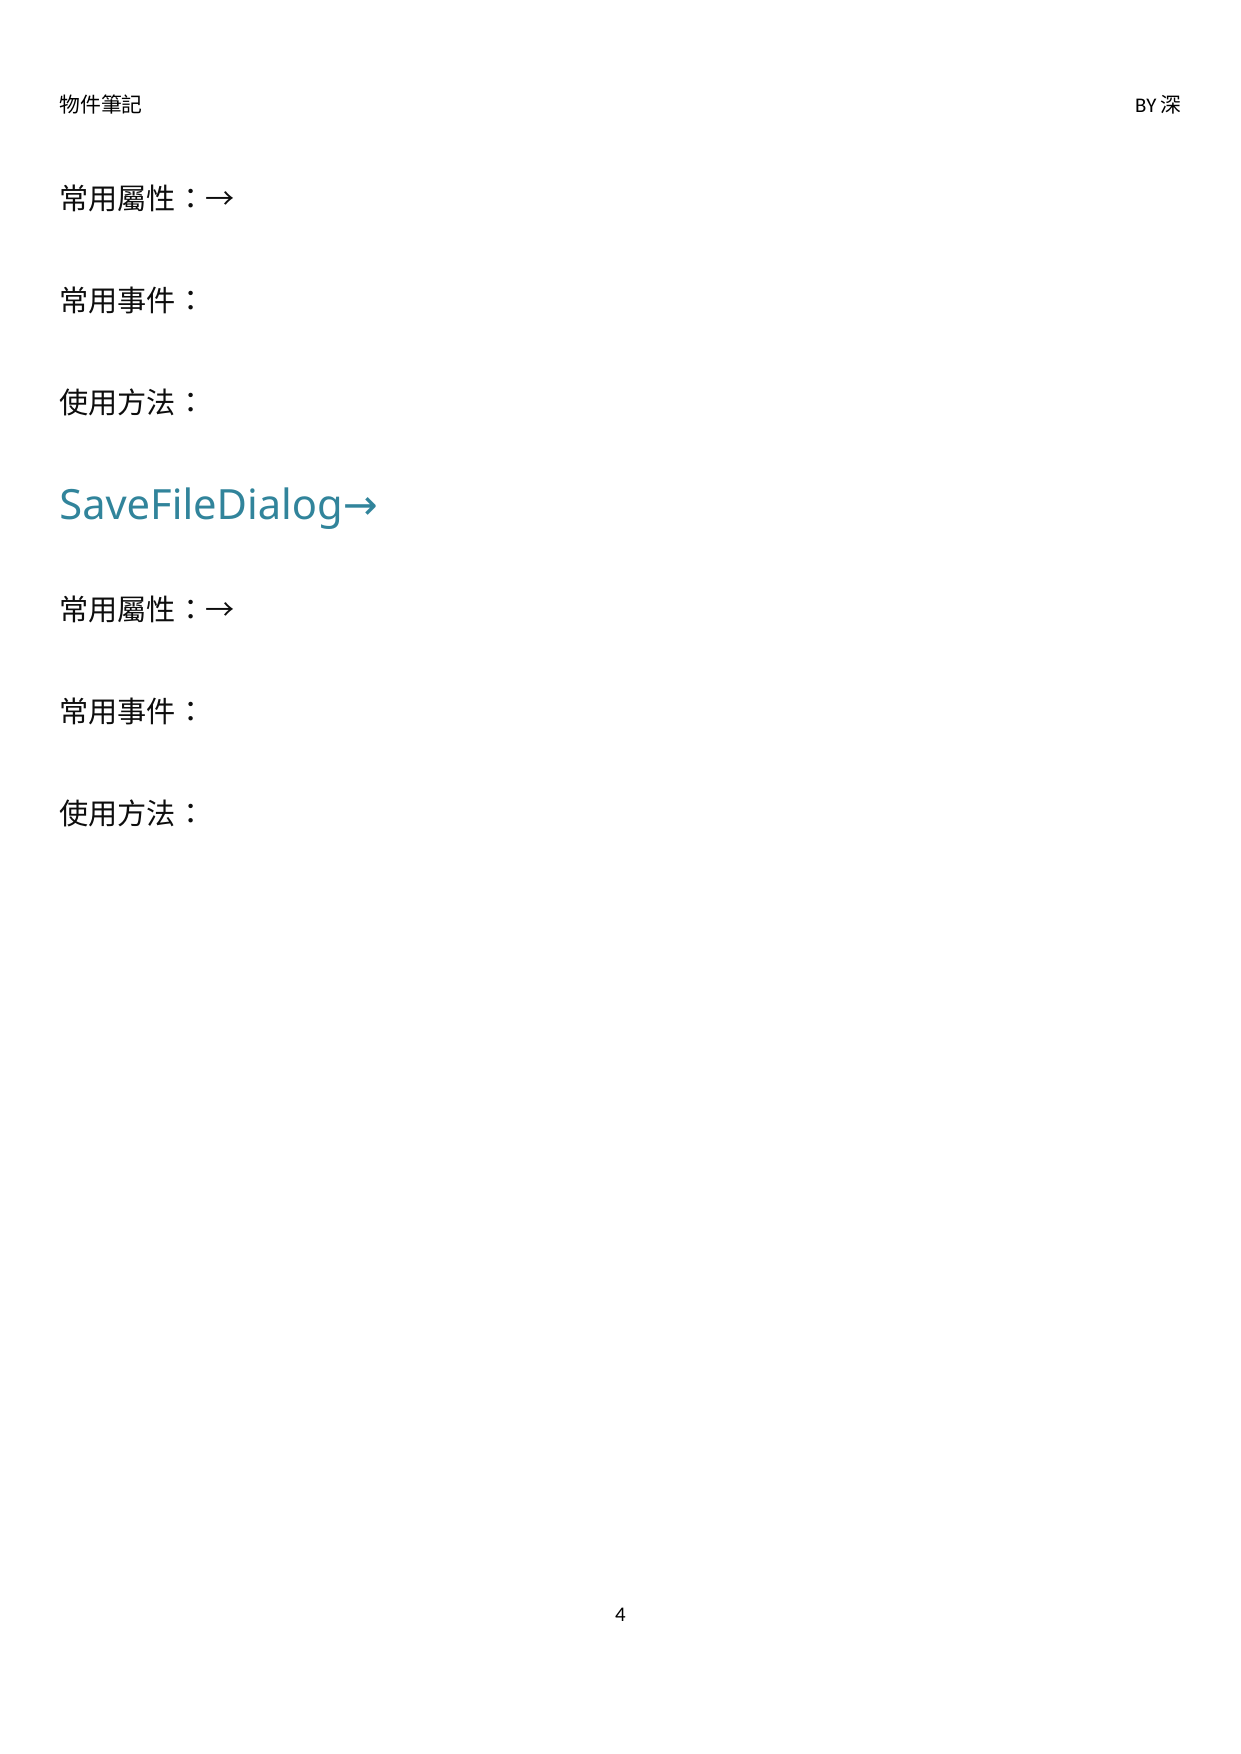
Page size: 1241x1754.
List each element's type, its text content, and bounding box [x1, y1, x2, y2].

text 常用事件： [59, 672, 1181, 747]
text 常用事件： [59, 262, 1181, 337]
text 使用方法： [59, 774, 1181, 849]
text 常用屬性：→ [59, 570, 1181, 645]
text SaveFileDialog→ [59, 466, 1181, 541]
text 使用方法： [59, 364, 1181, 439]
text 常用屬性：→ [59, 159, 1181, 234]
